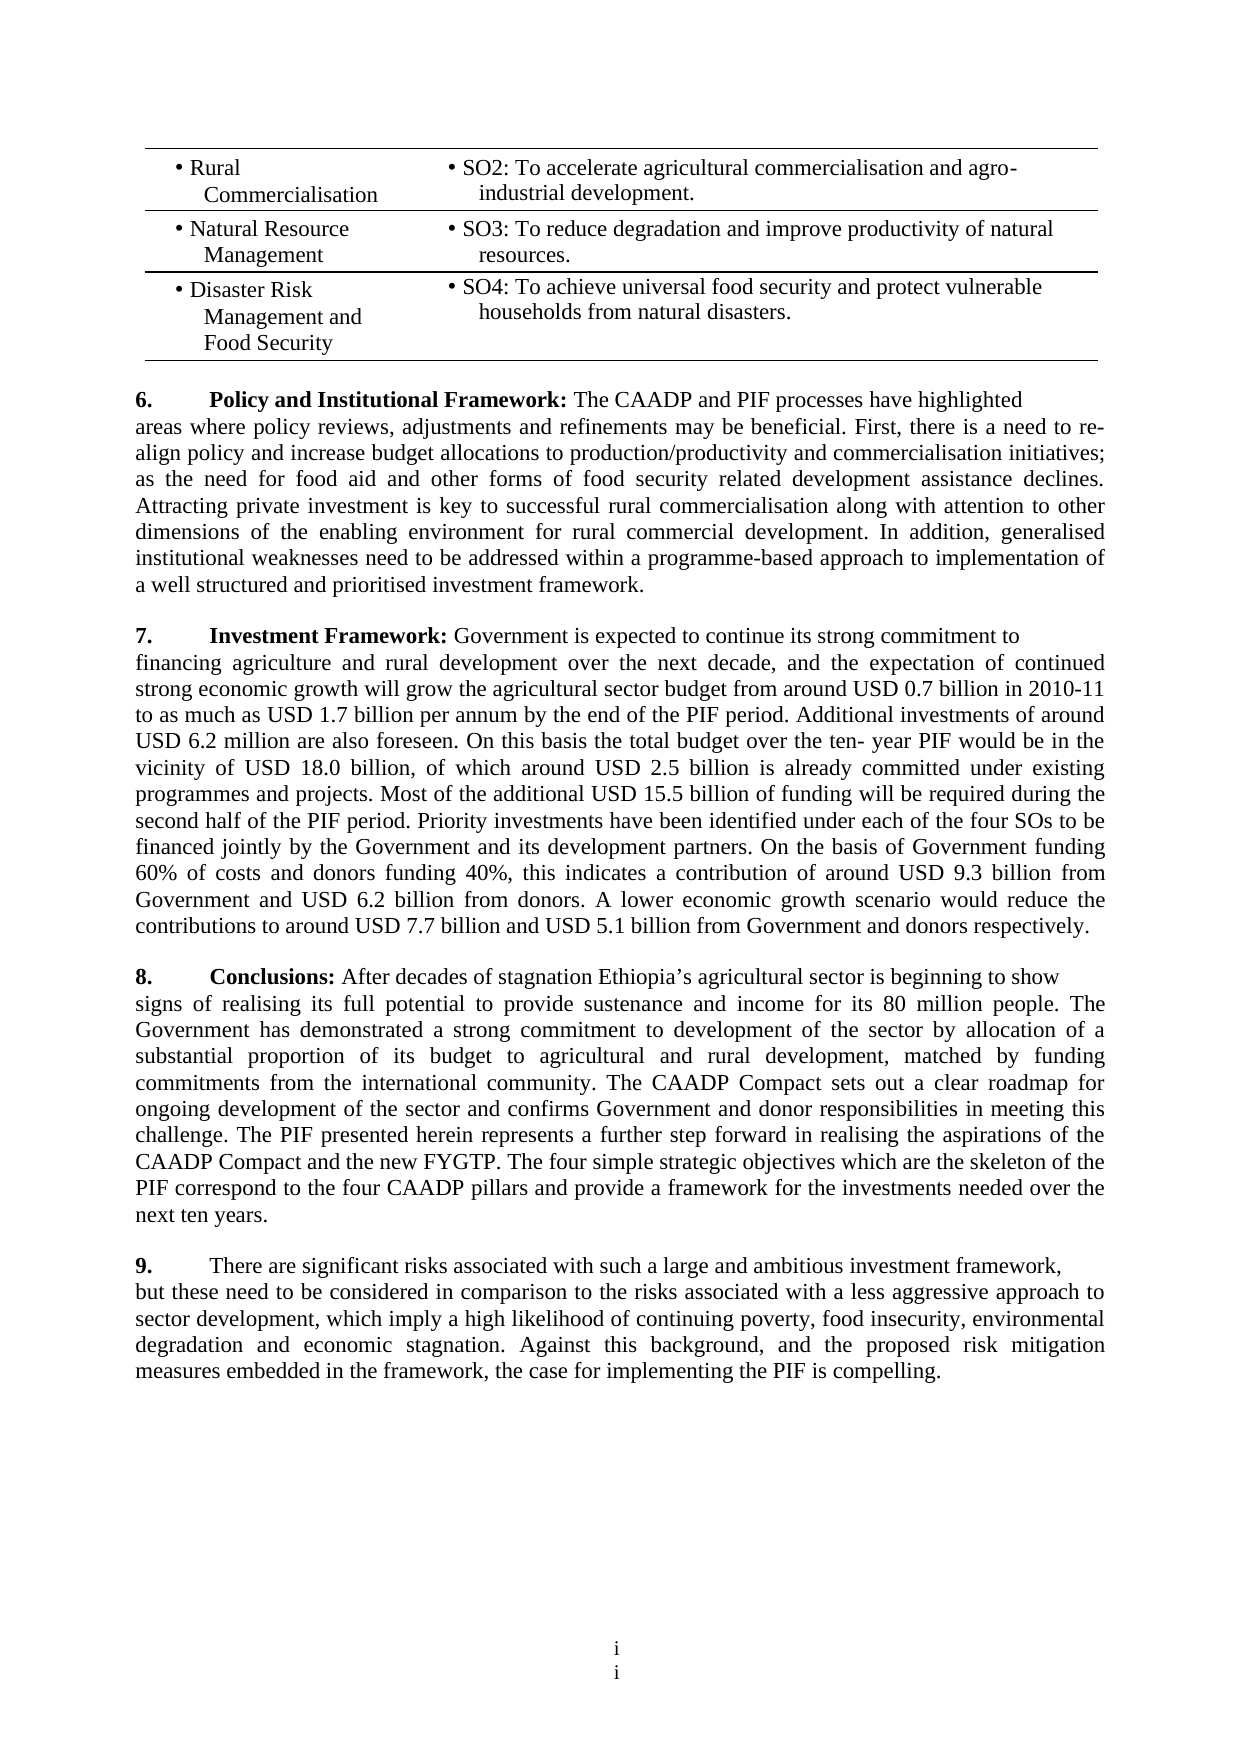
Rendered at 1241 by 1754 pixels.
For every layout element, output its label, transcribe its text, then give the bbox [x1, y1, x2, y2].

table_cell • Rural Commercialisation [145, 149, 421, 210]
table_cell • SO3: To reduce degradation and improve productivity of natural resources. [421, 211, 1097, 271]
list There are significant risks associated with such a large and ambitious investment framework, [135, 1252, 1107, 1278]
text areas where policy reviews, adjustments and refinements may be beneficial. First, there is a need to re-align policy and increase budget allocations to production/productivity and commercialisation initiatives; as the need for food aid and other forms of food security related development assistance declines. Attracting private investment is key to successful rural commercialisation along with attention to other dimensions of the enabling environment for rural commercial development. In addition, generalised institutional weaknesses need to be addressed within a programme-based approach to implementation of a well structured and prioritised investment framework. [135, 413, 1107, 597]
text signs of realising its full potential to provide sustenance and income for its 80 million people. The Government has demonstrated a strong commitment to development of the sector by allocation of a substantial proportion of its budget to agricultural and rural development, matched by funding commitments from the international community. The CAADP Compact sets out a clear roadmap for ongoing development of the sector and confirms Government and donor responsibilities in meeting this challenge. The PIF presented herein represents a further step forward in realising the aspirations of the CAADP Compact and the new FYGTP. The four simple strategic objectives which are the skeleton of the PIF correspond to the four CAADP pillars and provide a framework for the investments needed over the next ten years. [135, 990, 1107, 1227]
table_cell • SO2: To accelerate agricultural commercialisation and agroindustrial development. [421, 149, 1097, 210]
text financing agriculture and rural development over the next decade, and the expectation of continued strong economic growth will grow the agricultural sector budget from around USD 0.7 billion in 2010-11 to as much as USD 1.7 billion per annum by the end of the PIF period. Additional investments of around USD 6.2 million are also foreseen. On this basis the total budget over the ten- year PIF would be in the vicinity of USD 18.0 billion, of which around USD 2.5 billion is already committed under existing programmes and projects. Most of the additional USD 15.5 billion of funding will be required during the second half of the PIF period. Priority investments have been identified under each of the four SOs to be financed jointly by the Government and its development partners. On the basis of Government funding 60% of costs and donors funding 40%, this indicates a contribution of around USD 9.3 billion from Government and USD 6.2 billion from donors. A lower economic growth scenario would reduce the contributions to around USD 7.7 billion and USD 5.1 billion from Government and donors respectively. [135, 648, 1107, 938]
text but these need to be considered in comparison to the risks associated with a less aggressive approach to sector development, which imply a high likelihood of continuing poverty, food insecurity, environmental degradation and economic stagnation. Against this background, and the proposed risk mitigation measures embedded in the framework, the case for implementing the PIF is compelling. [135, 1278, 1107, 1384]
list Investment Framework: Government is expected to continue its strong commitment to [135, 622, 1107, 648]
table_cell • Natural Resource Management [145, 211, 421, 271]
list Conclusions: After decades of stagnation Ethiopia’s agricultural sector is beginning to show [135, 963, 1107, 990]
table_cell • SO4: To achieve universal food security and protect vulnerable households from natural disasters. [421, 273, 1097, 360]
list Policy and Institutional Framework: The CAADP and PIF processes have highlighted [135, 386, 1107, 413]
table_cell • Disaster Risk Management and Food Security [145, 273, 421, 360]
